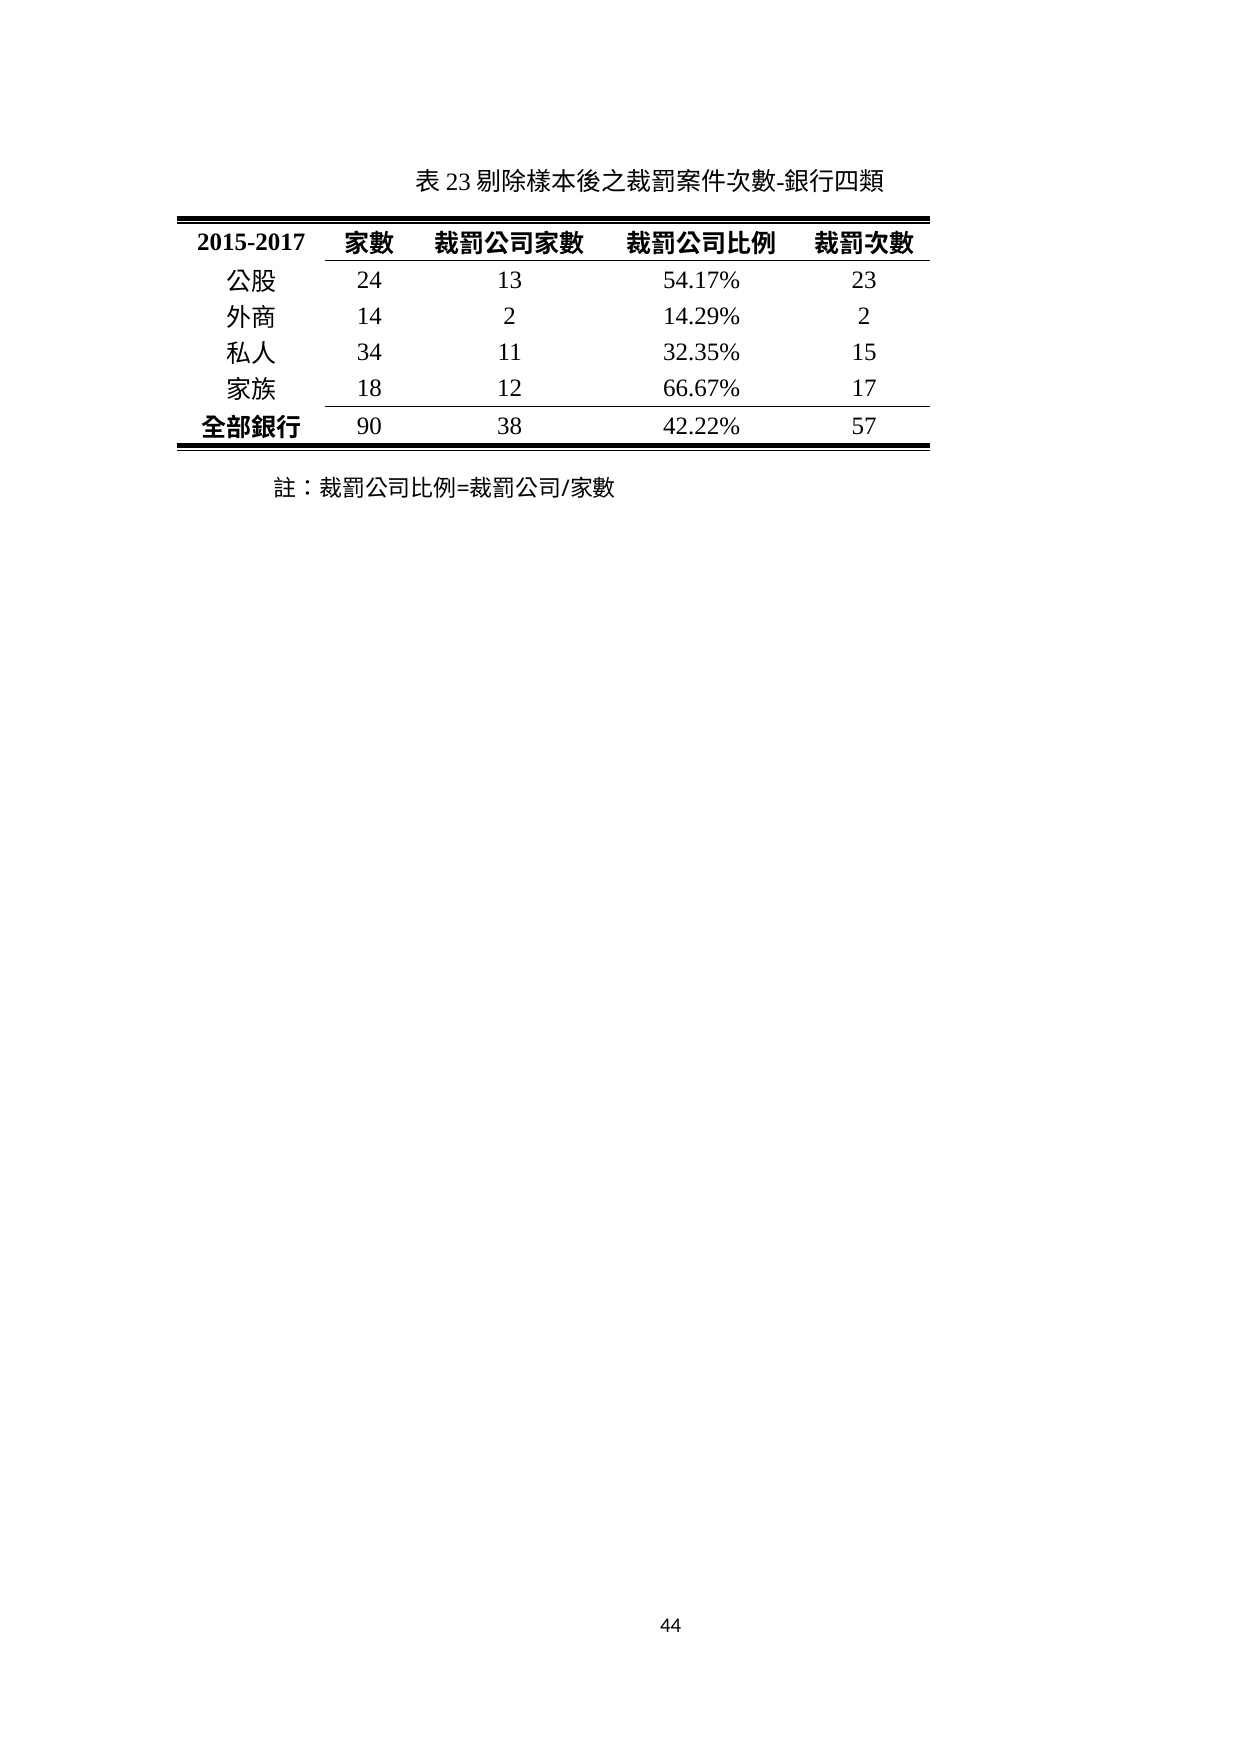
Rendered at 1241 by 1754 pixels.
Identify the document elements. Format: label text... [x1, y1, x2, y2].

table_cell 14 [325, 297, 413, 333]
table_cell 32.35% [605, 334, 797, 370]
table_header 2015-2017 [177, 224, 325, 260]
list 註：裁罰公司比例=裁罰公司/家數 [227, 470, 1122, 503]
table_cell 外商 [177, 297, 325, 333]
table_header 家數 [325, 224, 413, 260]
table_cell 24 [325, 261, 413, 297]
text 表 23 剔除樣本後之裁罰案件次數-銀行四類 [177, 161, 1122, 198]
table_cell 54.17% [605, 261, 797, 297]
table_cell 17 [797, 370, 930, 406]
table_header 裁罰公司比例 [605, 224, 797, 260]
table_cell 14.29% [605, 297, 797, 333]
table_cell 家族 [177, 370, 325, 406]
table_cell 42.22% [605, 407, 797, 443]
table_cell 90 [325, 407, 413, 443]
table_cell 66.67% [605, 370, 797, 406]
table_cell 38 [414, 407, 605, 443]
table_cell 15 [797, 334, 930, 370]
table_cell 13 [414, 261, 605, 297]
table_cell 2 [797, 297, 930, 333]
table_cell 57 [797, 407, 930, 443]
table_header 裁罰次數 [797, 224, 930, 260]
table_cell 全部銀行 [177, 406, 325, 443]
table_cell 2 [414, 297, 605, 333]
table_cell 私人 [177, 334, 325, 370]
table_cell 23 [797, 261, 930, 297]
table_header 裁罰公司家數 [414, 224, 605, 260]
table_cell 11 [414, 334, 605, 370]
table_cell 18 [325, 370, 413, 406]
table_cell 12 [414, 370, 605, 406]
table_cell 34 [325, 334, 413, 370]
table_cell 公股 [177, 260, 325, 297]
